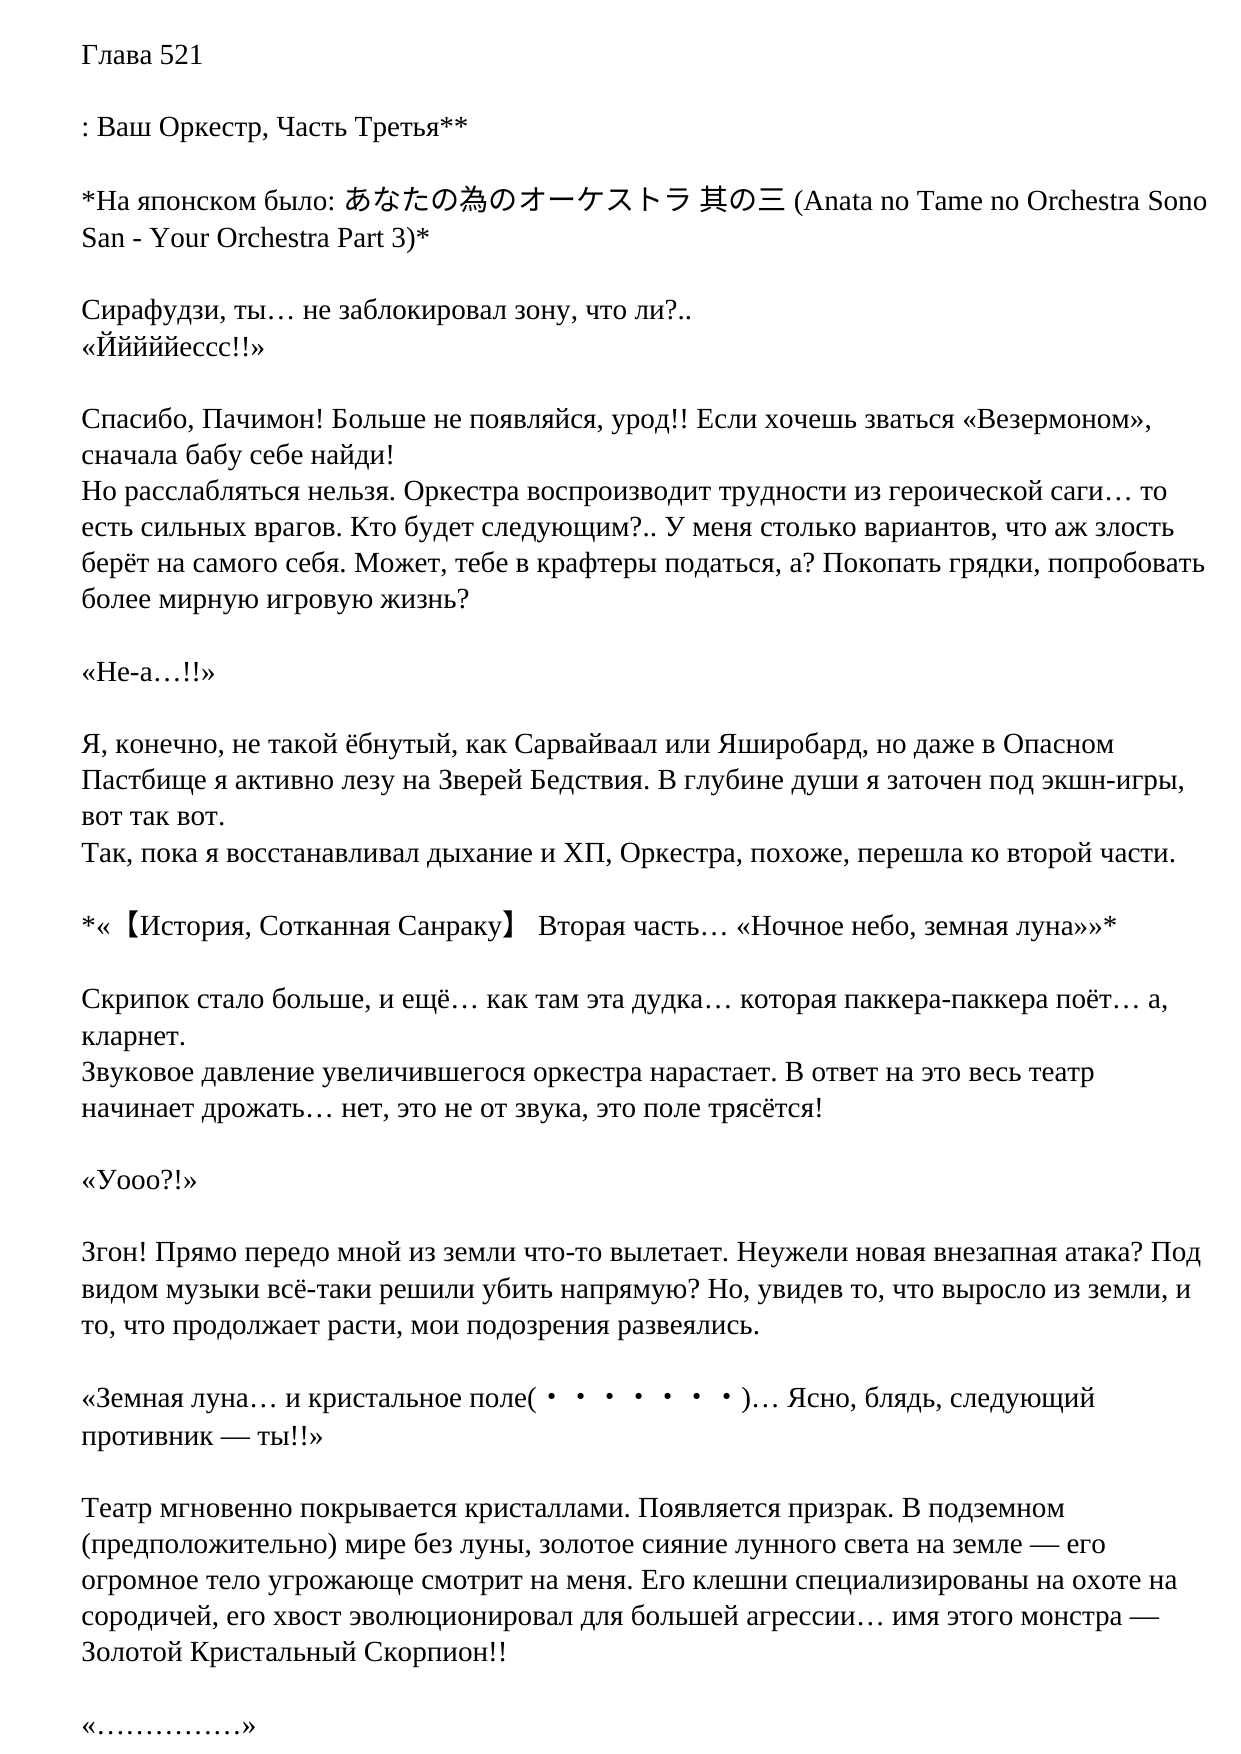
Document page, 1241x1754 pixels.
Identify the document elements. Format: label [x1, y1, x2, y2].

text [81, 37, 1215, 1740]
